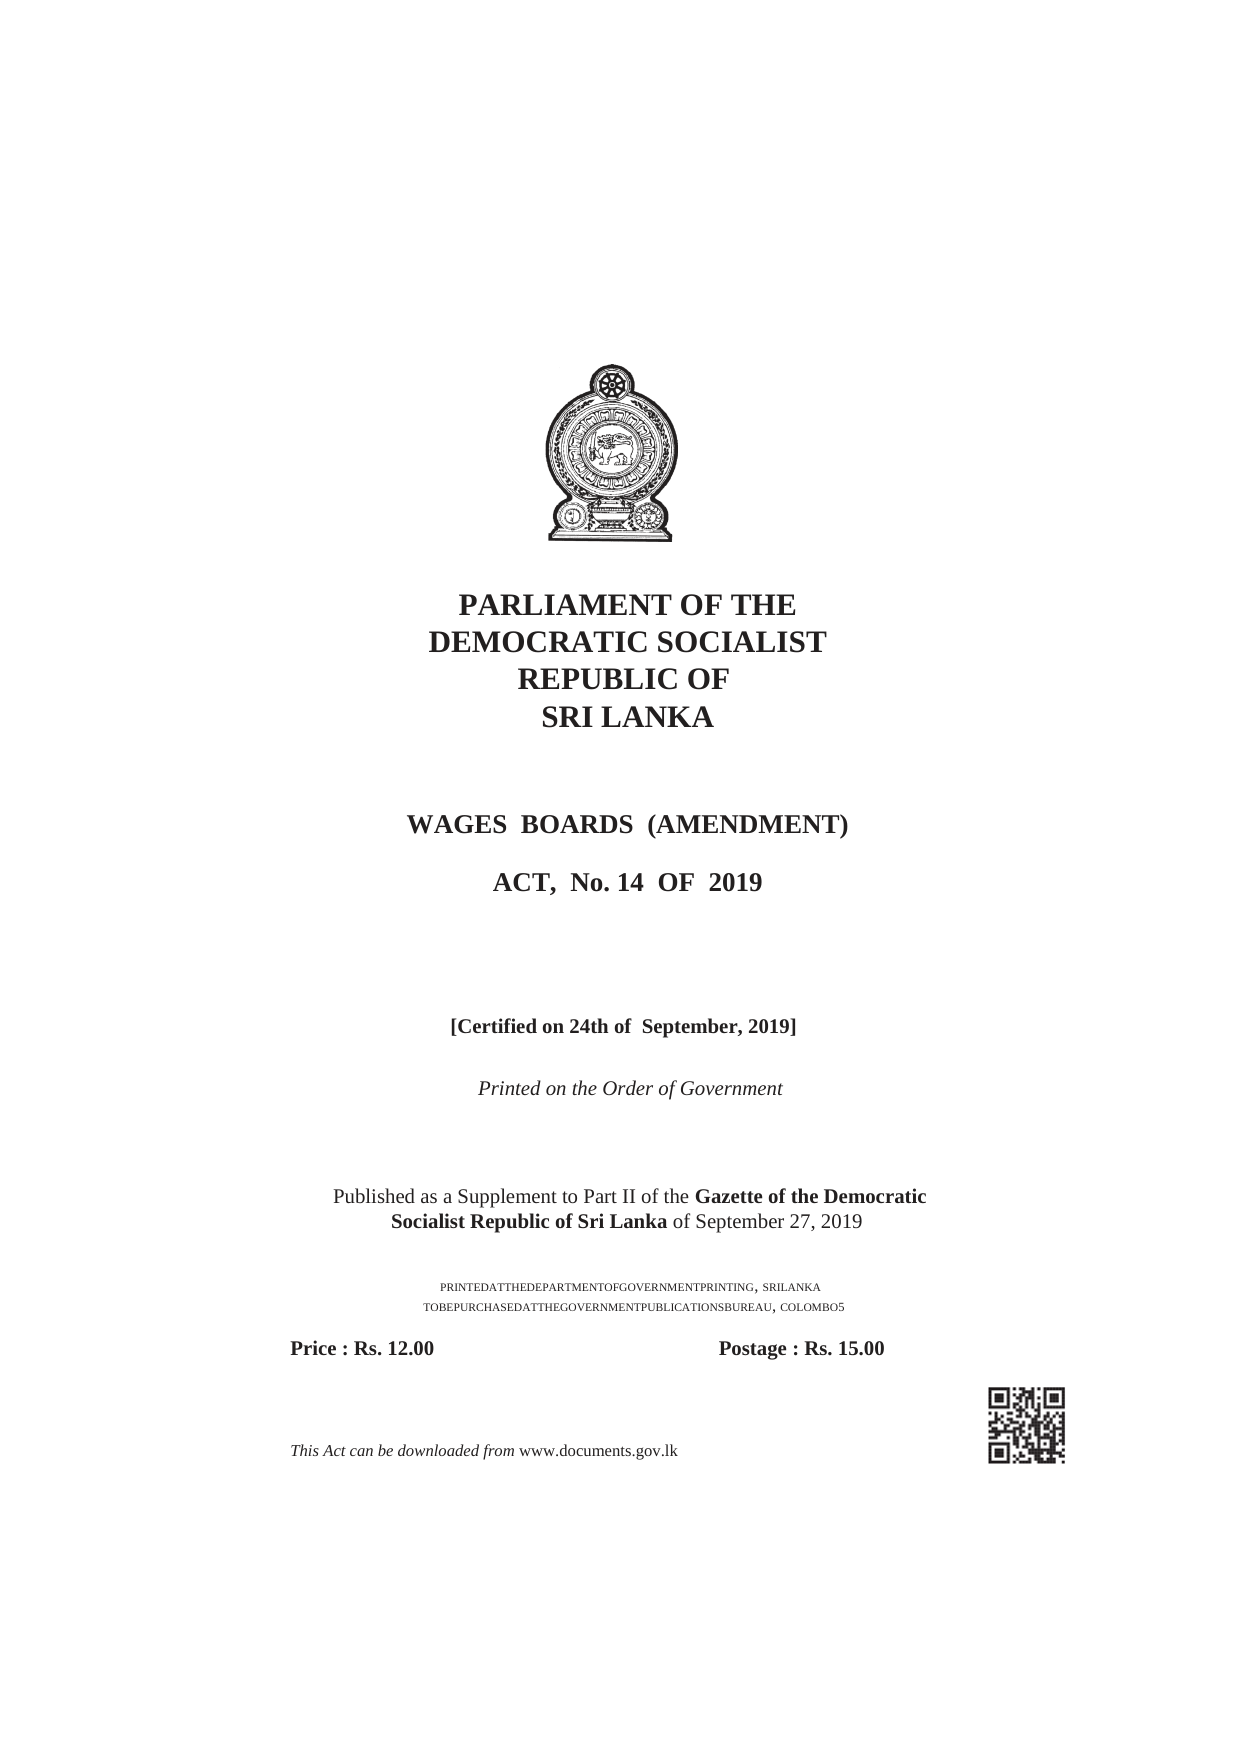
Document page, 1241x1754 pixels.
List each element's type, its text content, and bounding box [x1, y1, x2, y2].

text Socialist Republic of Sri Lanka of September 27, 2019 [150, 1210, 862, 1233]
text TOBEPURCHASEDATTHEGOVERNMENTPUBLICATIONSBUREAU, COLOMBO5 [150, 1296, 844, 1315]
text [Certified on 24th of September, 2019] [150, 1015, 797, 1039]
picture [545, 364, 678, 542]
text PRINTEDATTHEDEPARTMENTOFGOVERNMENTPRINTING, SRILANKA [150, 1276, 821, 1295]
text Printed on the Order of Government [150, 1077, 783, 1100]
picture [987, 1385, 1067, 1465]
text WAGES BOARDS (AMENDMENT) ACT, No. 14 OF 2019 [405, 808, 850, 897]
table_header Price : Rs. 12.00 This Act can be downloaded from www.documents.gov.lk [214, 1331, 683, 1468]
text PARLIAMENT OF THE DEMOCRATIC SOCIALIST REPUBLIC OF SRI LANKA [345, 586, 910, 734]
text Published as a Supplement to Part II of the Gazette of the Democratic [333, 1185, 1090, 1208]
table_header Postage : Rs. 15.00 [684, 1331, 1153, 1468]
